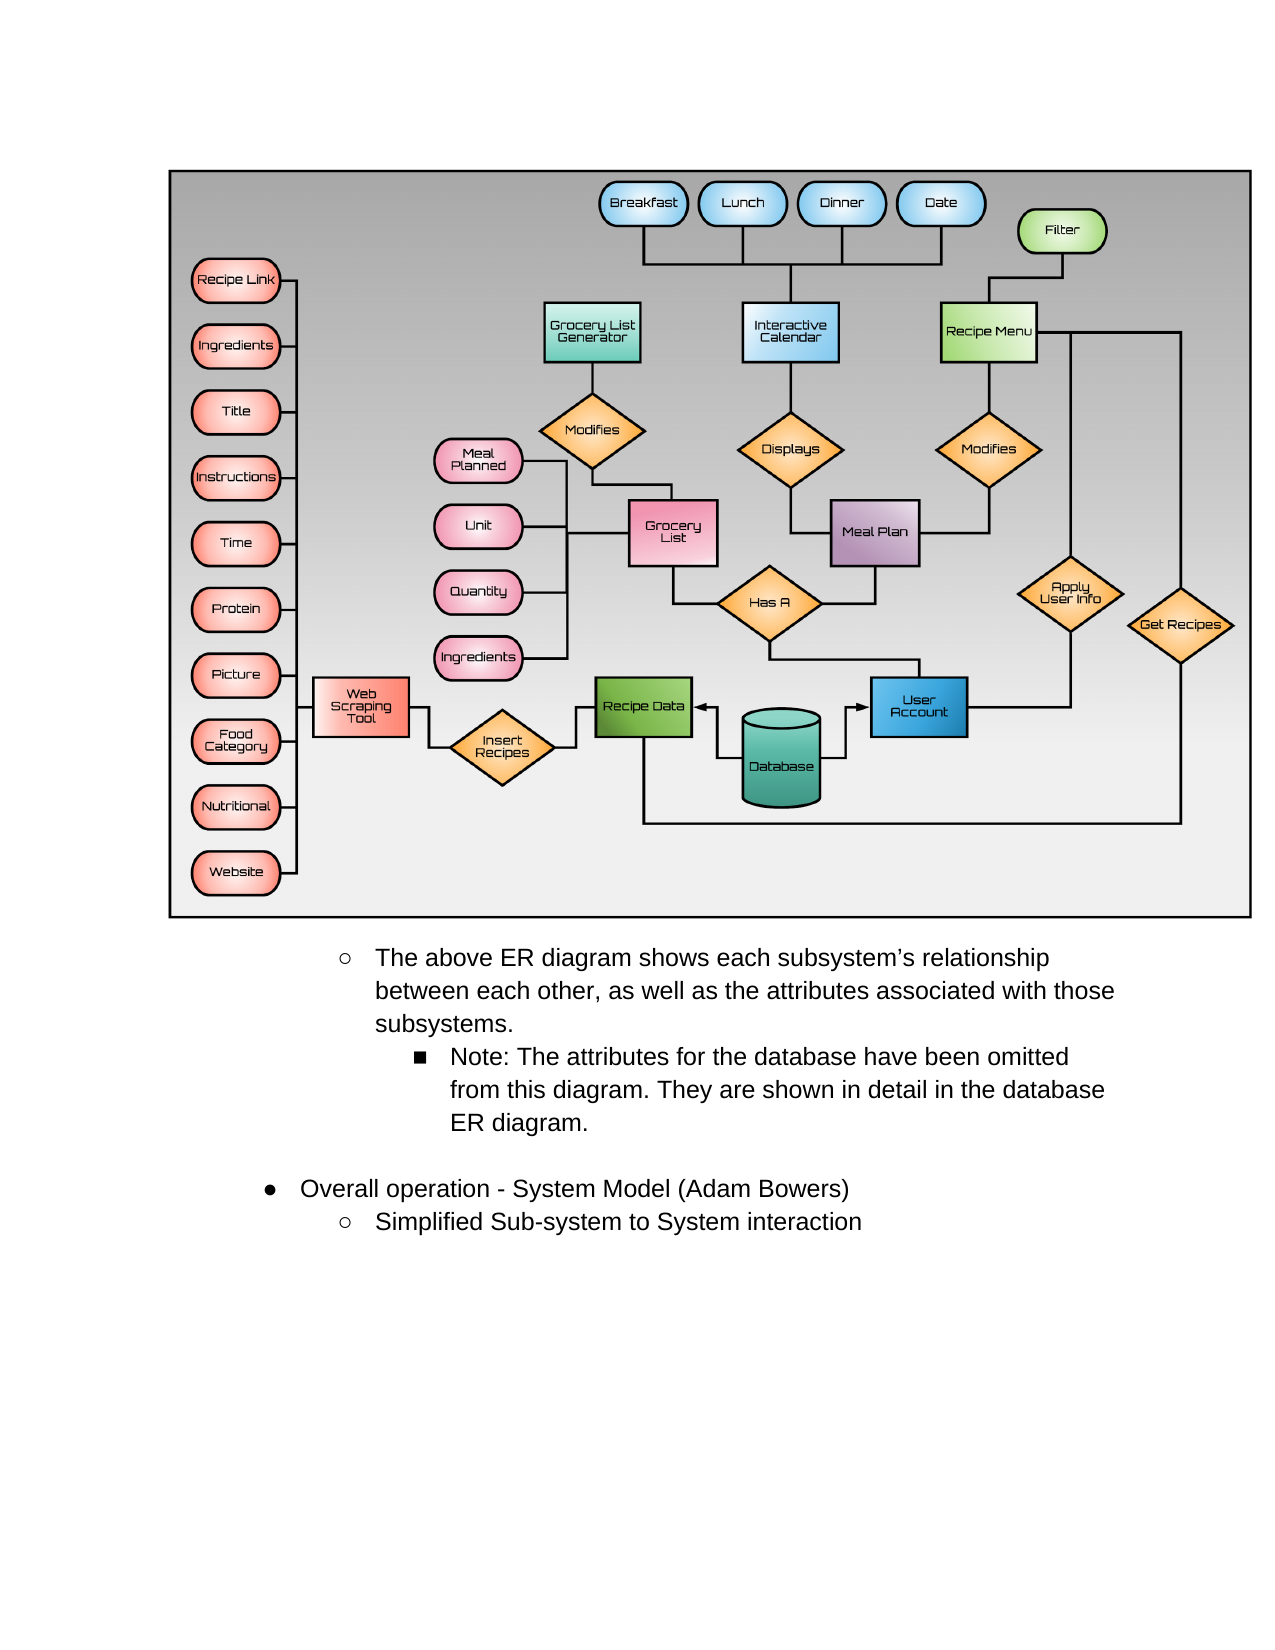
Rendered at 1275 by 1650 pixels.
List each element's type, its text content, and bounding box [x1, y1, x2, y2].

picture [150, 150, 1272, 939]
list Note: The attributes for the database have been omitted from this diagram. They are shown in detail in the database ER diagram. [412, 1042, 1125, 1136]
list The above ER diagram shows each subsystem’s relationship between each other, as well as the attributes associated with those subsystems. [337, 943, 1125, 1037]
list Overall operation - System Model (Adam Bowers) [262, 1174, 1125, 1202]
list Simplified Sub-system to System interaction [337, 1207, 1125, 1236]
